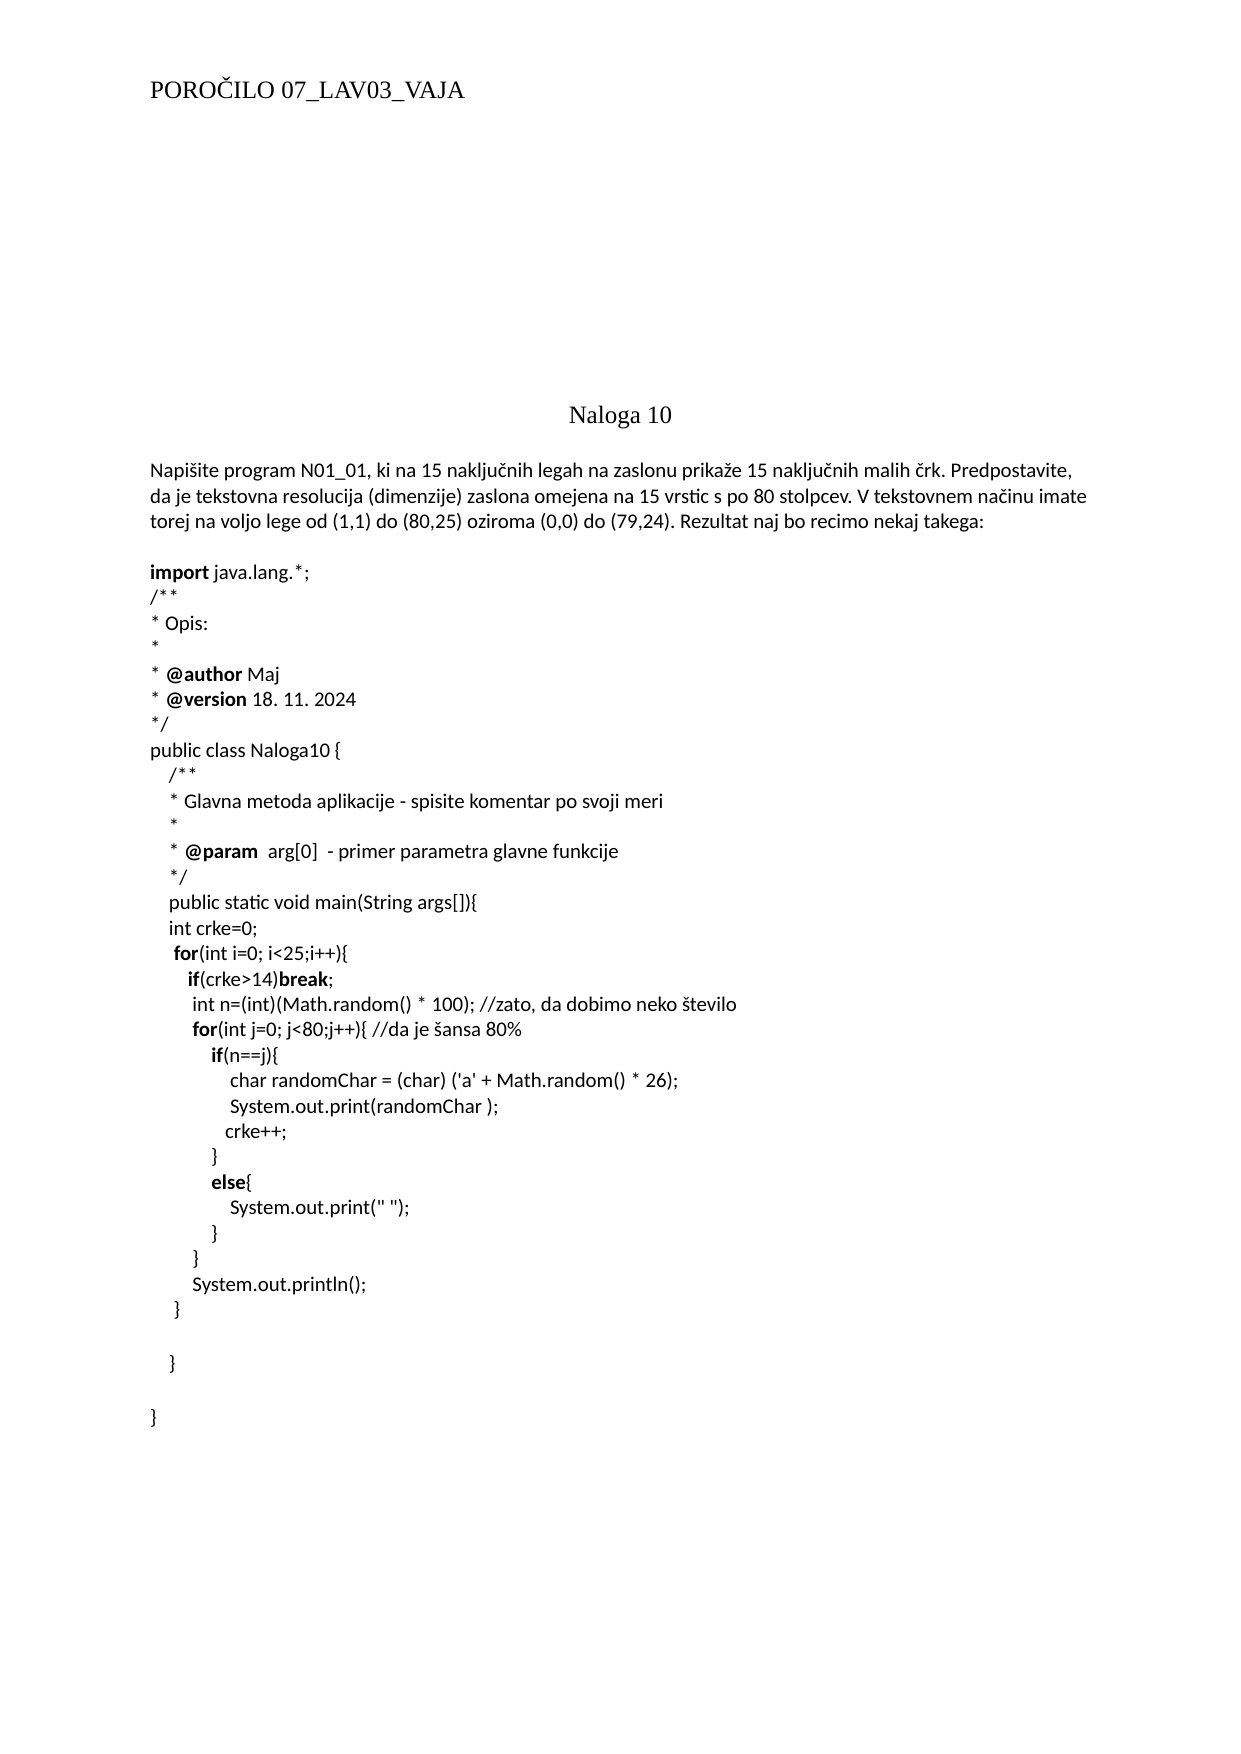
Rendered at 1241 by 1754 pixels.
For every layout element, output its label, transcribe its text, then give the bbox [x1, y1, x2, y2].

text else{ [150, 1169, 1090, 1194]
text if(crke>14)break; [150, 966, 1090, 991]
title Naloga 10 [150, 400, 1090, 429]
text * @version 18. 11. 2024 [150, 686, 1090, 712]
text for(int i=0; i<25;i++){ [150, 940, 1090, 966]
text * Glavna metoda aplikacije - spisite komentar po svoji meri [150, 788, 1090, 813]
text } [150, 1245, 1090, 1271]
text } [150, 1220, 1090, 1245]
text System.out.print(randomChar ); [150, 1093, 1090, 1118]
text * @param arg[0] - primer parametra glavne funkcije [150, 839, 1090, 864]
text int n=(int)(Math.random() * 100); //zato, da dobimo neko število [150, 991, 1090, 1017]
text char randomChar = (char) ('a' + Math.random() * 26); [150, 1067, 1090, 1093]
text import java.lang.*; [150, 559, 1090, 584]
text System.out.print(" "); [150, 1194, 1090, 1220]
text /** [150, 762, 1090, 788]
text * Opis: [150, 610, 1090, 635]
text */ [150, 864, 1090, 889]
text crke++; [150, 1118, 1090, 1144]
text } [150, 1144, 1090, 1169]
text Napišite program N01_01, ki na 15 naključnih legah na zaslonu prikaže 15 naključnih malih črk. Predpostavite, da je tekstovna resolucija (dimenzije) zaslona omejena na 15 vrstic s po 80 stolpcev. V tekstovnem načinu imate torej na voljo lege od (1,1) do (80,25) oziroma (0,0) do (79,24). Rezultat naj bo recimo nekaj takega: [150, 457, 1090, 534]
text for(int j=0; j<80;j++){ //da je šansa 80% [150, 1017, 1090, 1042]
text } [150, 1350, 1090, 1376]
text * [150, 813, 1090, 839]
text * [150, 635, 1090, 661]
text } [150, 1296, 1090, 1322]
text * @author Maj [150, 661, 1090, 686]
text } [150, 1404, 1090, 1430]
text /** [150, 584, 1090, 610]
text public class Naloga10 { [150, 737, 1090, 762]
text */ [150, 712, 1090, 737]
text System.out.println(); [150, 1271, 1090, 1296]
text if(n==j){ [150, 1042, 1090, 1067]
text public static void main(String args[]){ [150, 889, 1090, 915]
text int crke=0; [150, 915, 1090, 940]
